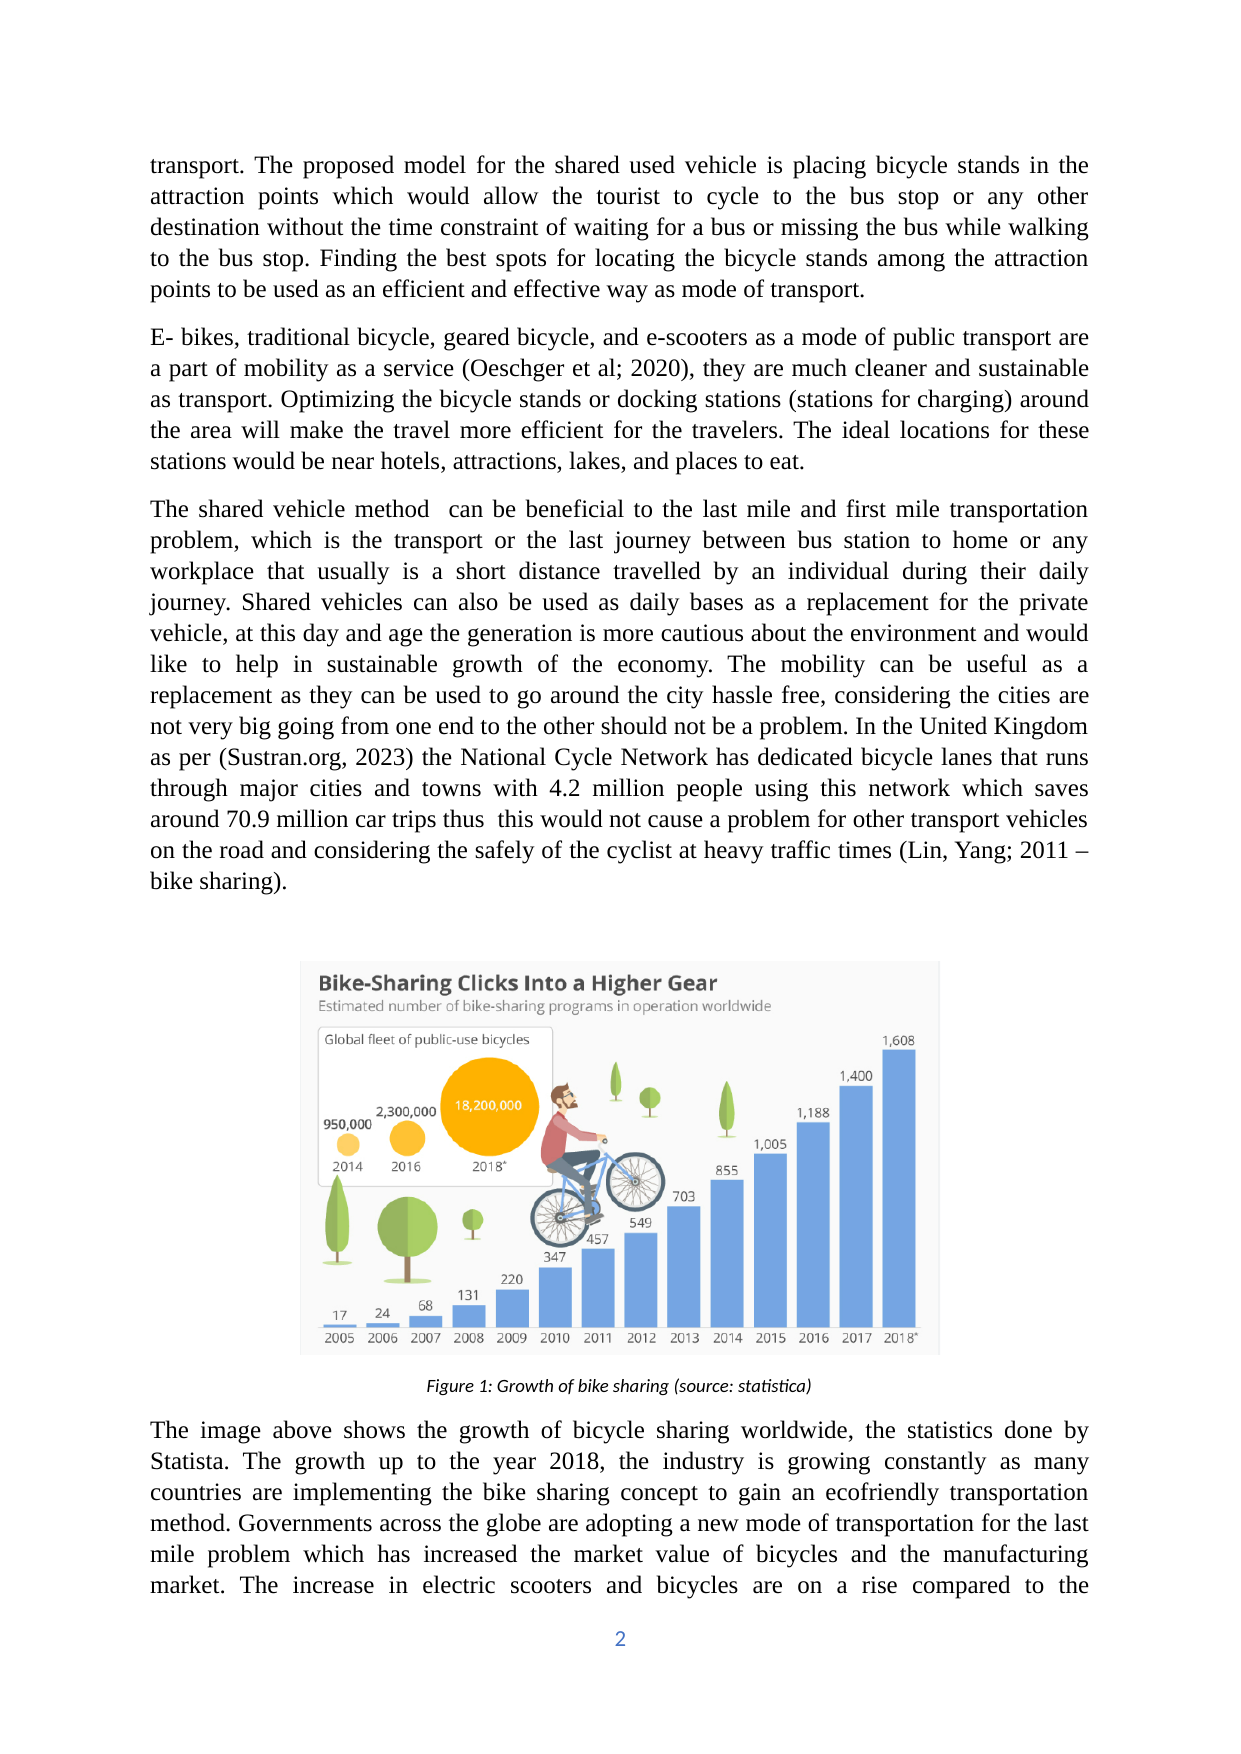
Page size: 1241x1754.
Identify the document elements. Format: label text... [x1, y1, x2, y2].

text E- bikes, traditional bicycle, geared bicycle, and e-scooters as a mode of public transport are a part of mobility as a service (Oeschger et al; 2020), they are much cleaner and sustainable as transport. Optimizing the bicycle stands or docking stations (stations for charging) around the area will make the travel more efficient for the travelers. The ideal locations for these stations would be near hotels, attractions, lakes, and places to eat. [150, 322, 1090, 475]
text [150, 150, 1090, 303]
text Figure 1: Growth of bike sharing (source: statistica) [150, 1374, 1090, 1397]
picture [300, 961, 941, 1355]
text The shared vehicle method can be beneficial to the last mile and first mile transportation problem, which is the transport or the last journey between bus station to home or any workplace that usually is a short distance travelled by an individual during their daily journey. Shared vehicles can also be used as daily bases as a replacement for the private vehicle, at this day and age the generation is more cautious about the environment and would like to help in sustainable growth of the economy. The mobility can be useful as a replacement as they can be used to go around the city hassle free, considering the cities are not very big going from one end to the other should not be a problem. In the United Kingdom as per (Sustran.org, 2023) the National Cycle Network has dedicated bicycle lanes that runs through major cities and towns with 4.2 million people using this network which saves around 70.9 million car trips thus this would not cause a problem for other transport vehicles on the road and considering the safely of the cyclist at heavy traffic times (Lin, Yang; 2011 – bike sharing). [150, 494, 1090, 895]
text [150, 1415, 1090, 1599]
